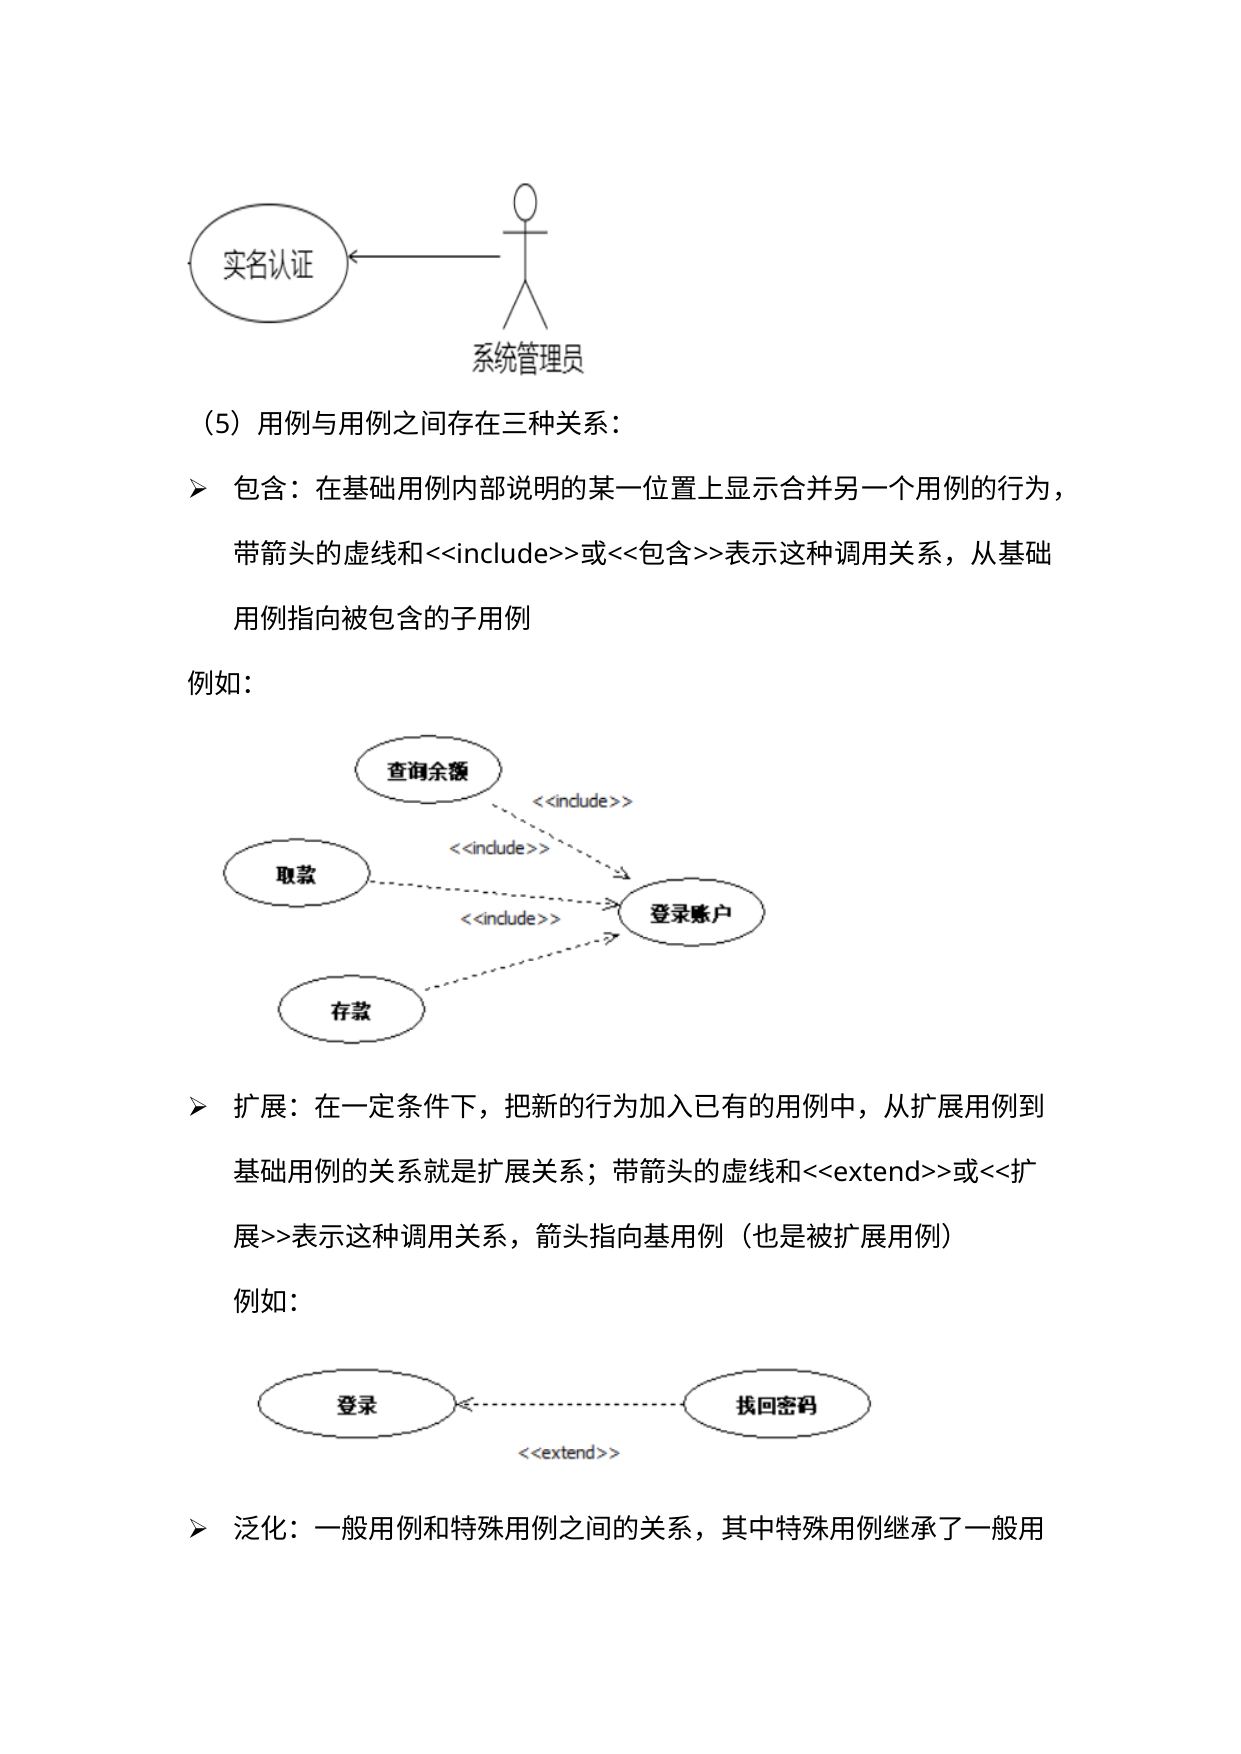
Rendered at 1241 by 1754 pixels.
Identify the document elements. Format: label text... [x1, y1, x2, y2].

list 扩展：在一定条件下，把新的行为加入已有的用例中，从扩展用例到基础用例的关系就是扩展关系；带箭头的虚线和<<extend>>或<<扩展>>表示这种调用关系，箭头指向基用例（也是被扩展用例） [187, 1072, 1053, 1267]
text 例如： [187, 649, 1053, 714]
text （5）用例与用例之间存在三种关系： [187, 389, 1053, 454]
list 例如： [233, 1267, 1053, 1332]
list 包含：在基础用例内部说明的某一位置上显示合并另一个用例的行为，带箭头的虚线和<<include>>或<<包含>>表示这种调用关系，从基础用例指向被包含的子用例 [187, 454, 1053, 649]
picture [233, 1332, 916, 1487]
picture [187, 162, 593, 376]
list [187, 1494, 1053, 1559]
picture [187, 714, 840, 1060]
